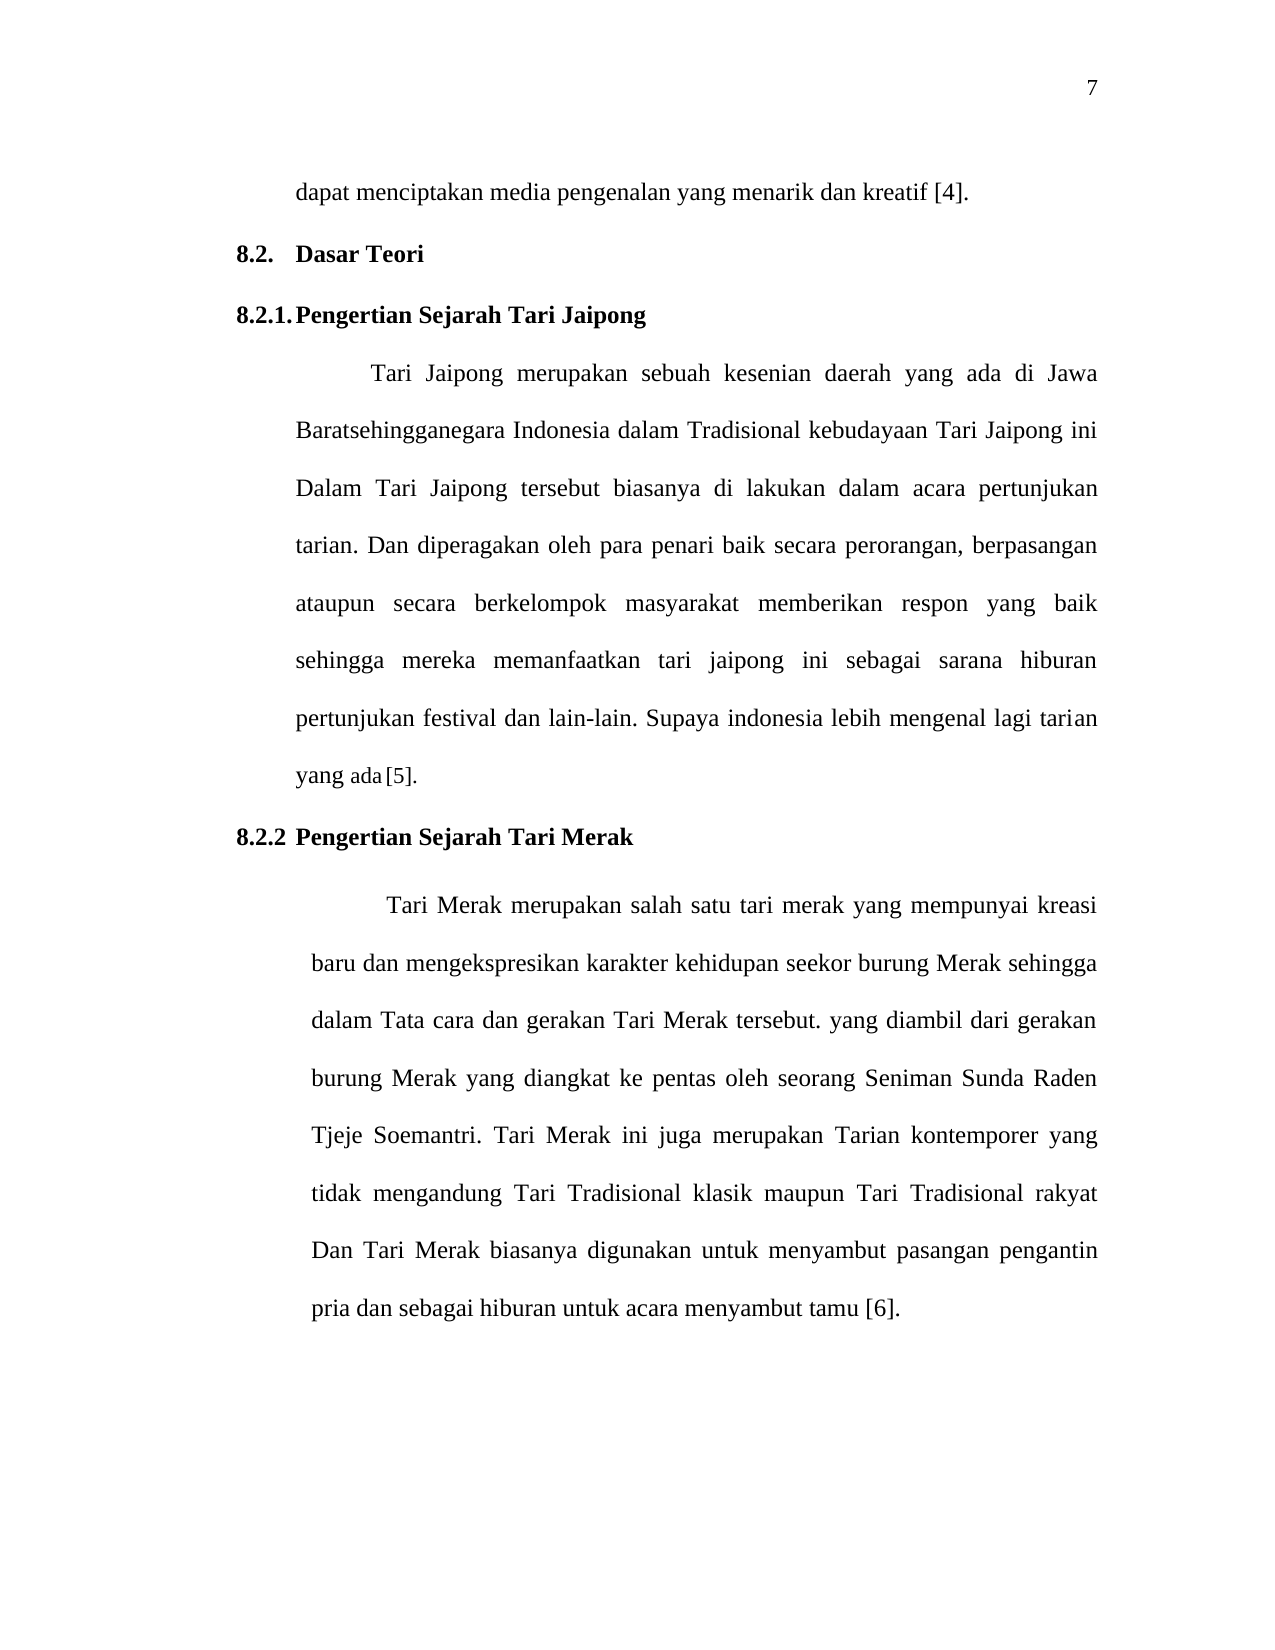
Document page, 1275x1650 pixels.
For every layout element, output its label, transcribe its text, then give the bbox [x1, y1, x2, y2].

text Tari Jaipong merupakan sebuah kesenian daerah yang ada di Jawa Baratsehingganegara Indonesia dalam Tradisional kebudayaan Tari Jaipong ini Dalam Tari Jaipong tersebut biasanya di lakukan dalam acara pertunjukan tarian. Dan diperagakan oleh para penari baik secara perorangan, berpasangan ataupun secara berkelompok masyarakat memberikan respon yang baik sehingga mereka memanfaatkan tari jaipong ini sebagai sarana hiburan pertunjukan festival dan lain-lain. Supaya indonesia lebih mengenal lagi tarian yang ada [5]. [295, 444, 1098, 789]
subtitle Pengertian Sejarah Tari Merak [236, 822, 1098, 851]
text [295, 177, 1098, 206]
subtitle Tari Merak merupakan salah satu tari merak yang mempunyai kreasi baru dan mengekspresikan karakter kehidupan seekor burung Merak sehingga dalam Tata cara dan gerakan Tari Merak tersebut. yang diambil dari gerakan burung Merak yang diangkat ke pentas oleh seorang Seniman Sunda Raden Tjeje Soemantri. Tari Merak ini juga merupakan Tarian kontemporer yang tidak mengandung Tari Tradisional klasik maupun Tari Tradisional rakyat Dan Tari Merak biasanya digunakan untuk menyambut pasangan pengantin pria dan sebagai hiburan untuk acara menyambut tamu [6]. [311, 890, 1098, 1322]
subtitle Pengertian Sejarah Tari Jaipong [236, 301, 1098, 329]
subtitle Dasar Teori [236, 239, 1098, 268]
text Tari Jaipong merupakan sebuah kesenian daerah yang ada di Jawa Baratsehingganegara Indonesia dalam Tradisional kebudayaan Tari Jaipong ini Dalam Tari Jaipong tersebut biasanya di lakukan dalam acara pertunjukan tarian. Dan diperagakan oleh para penari baik secara perorangan, berpasangan ataupun secara berkelompok masyarakat memberikan respon yang baik sehingga mereka memanfaatkan tari jaipong ini sebagai sarana hiburan pertunjukan festival dan lain-lain. Supaya indonesia lebih mengenal lagi tarian yang ada [5]. [295, 358, 1098, 416]
